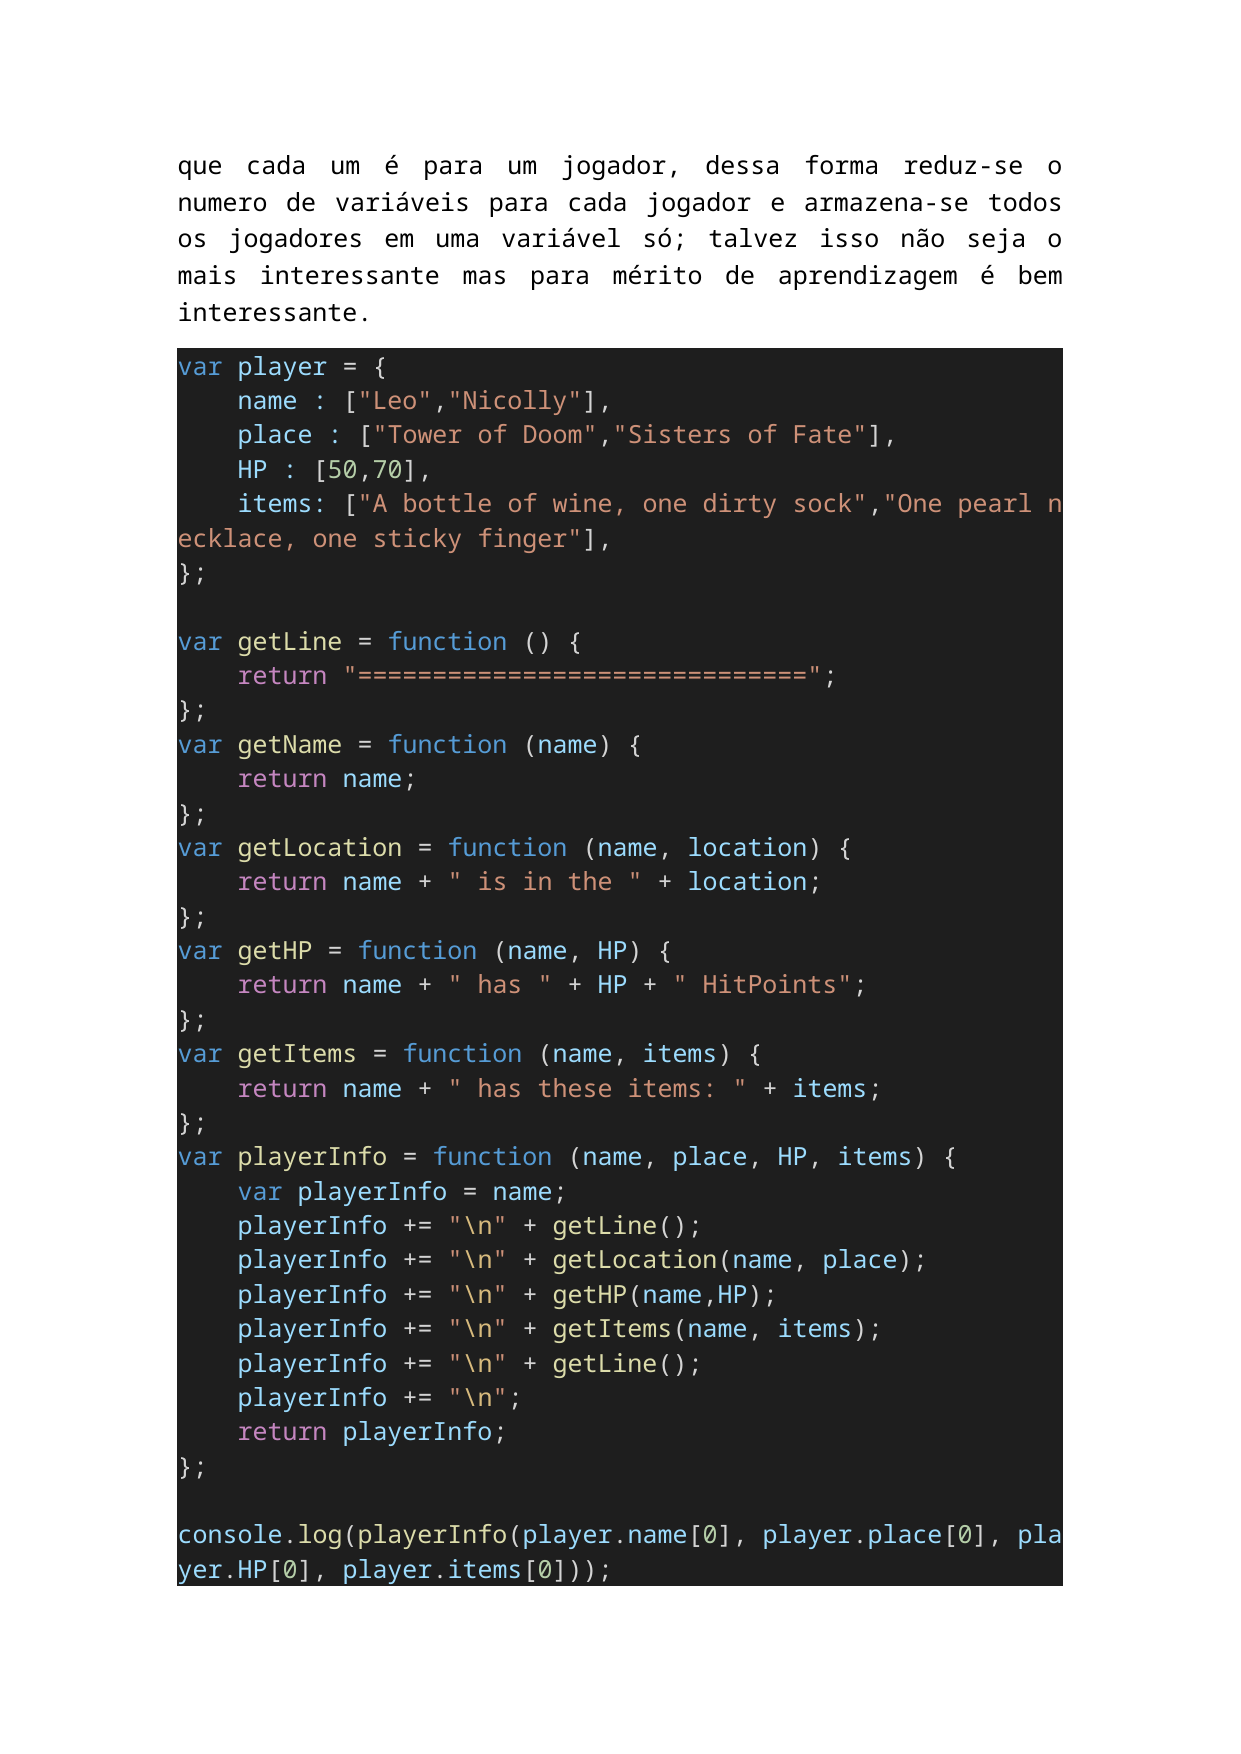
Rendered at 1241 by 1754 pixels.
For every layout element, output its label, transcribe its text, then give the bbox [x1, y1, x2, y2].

text }; [177, 1104, 1063, 1139]
text return name + " is in the " + location; [177, 864, 1063, 898]
text return name + " has these items: " + items; [177, 1070, 1063, 1104]
text var getLine = function () { [177, 623, 1063, 657]
text }; [177, 795, 1063, 829]
text var getLocation = function (name, location) { [177, 829, 1063, 864]
text playerInfo += "\n" + getLocation(name, place); [177, 1242, 1063, 1276]
text name : ["Leo","Nicolly"], [177, 382, 1063, 417]
text }; [177, 1448, 1063, 1482]
text items: ["A bottle of wine, one dirty sock","One pearl necklace, one sticky finger"], [177, 486, 1063, 554]
text playerInfo += "\n" + getItems(name, items); [177, 1311, 1063, 1345]
text }; [177, 898, 1063, 932]
text var player = { [177, 348, 1063, 382]
text console.log(playerInfo(player.name[0], player.place[0], player.HP[0], player.items[0])); [177, 1517, 1063, 1586]
text place : ["Tower of Doom","Sisters of Fate"], [177, 417, 1063, 451]
text var getItems = function (name, items) { [177, 1036, 1063, 1070]
text playerInfo += "\n" + getHP(name,HP); [177, 1276, 1063, 1311]
text }; [177, 554, 1063, 589]
text return name + " has " + HP + " HitPoints"; [177, 967, 1063, 1001]
text var getHP = function (name, HP) { [177, 932, 1063, 967]
text var getName = function (name) { [177, 726, 1063, 761]
text var playerInfo = name; [177, 1173, 1063, 1207]
text playerInfo += "\n" + getLine(); [177, 1207, 1063, 1242]
text playerInfo += "\n" + getLine(); [177, 1345, 1063, 1379]
text return playerInfo; [177, 1414, 1063, 1448]
text HP : [50,70], [177, 451, 1063, 486]
text return "=============================="; [177, 657, 1063, 692]
text playerInfo += "\n"; [177, 1379, 1063, 1414]
text }; [177, 692, 1063, 726]
text var playerInfo = function (name, place, HP, items) { [177, 1139, 1063, 1173]
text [177, 148, 1063, 329]
text }; [177, 1001, 1063, 1036]
text return name; [177, 761, 1063, 795]
